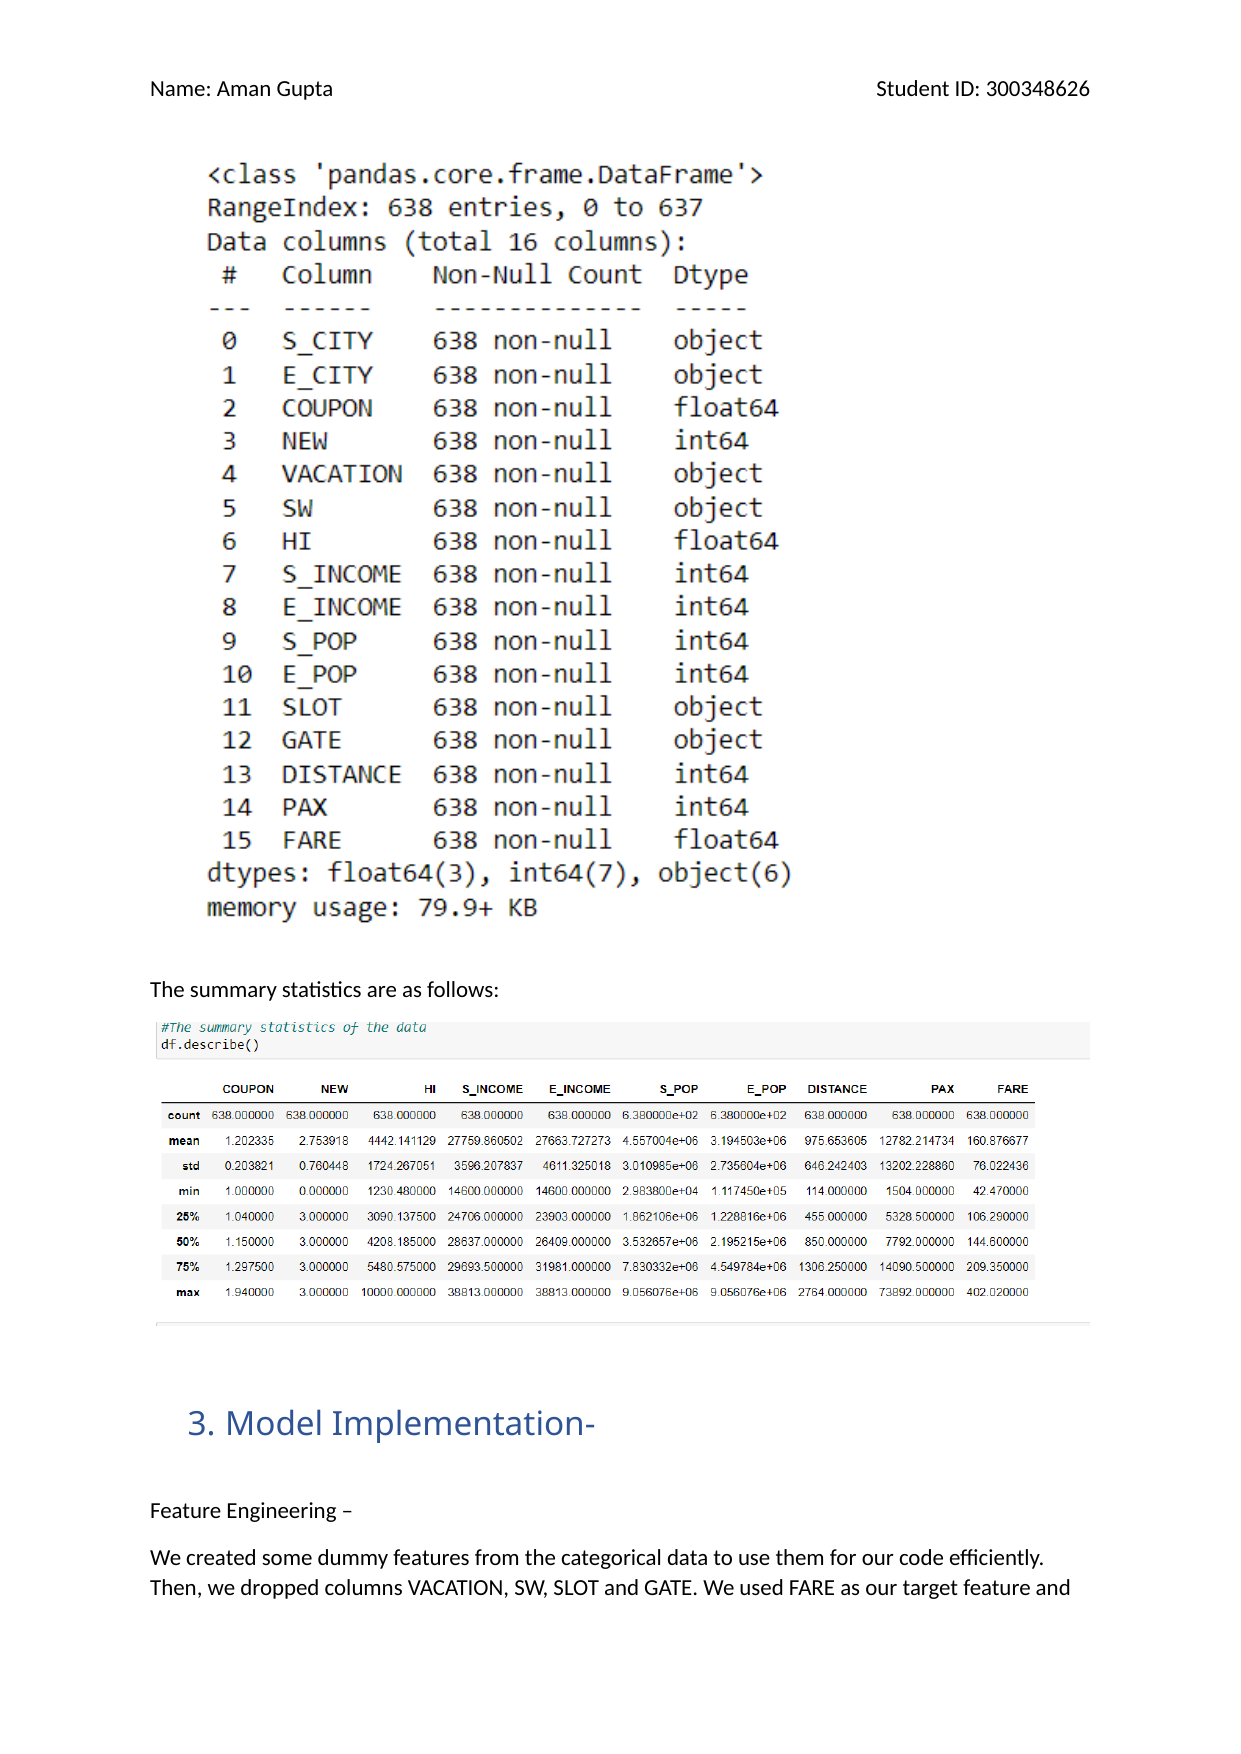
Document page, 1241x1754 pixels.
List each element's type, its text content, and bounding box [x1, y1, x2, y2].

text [150, 1543, 1090, 1601]
text Feature Engineering – [150, 1496, 1090, 1524]
text The summary statistics are as follows: [150, 975, 1090, 1003]
subtitle Model Implementation- [187, 1400, 1090, 1445]
picture [150, 1022, 1091, 1326]
picture [150, 150, 932, 957]
